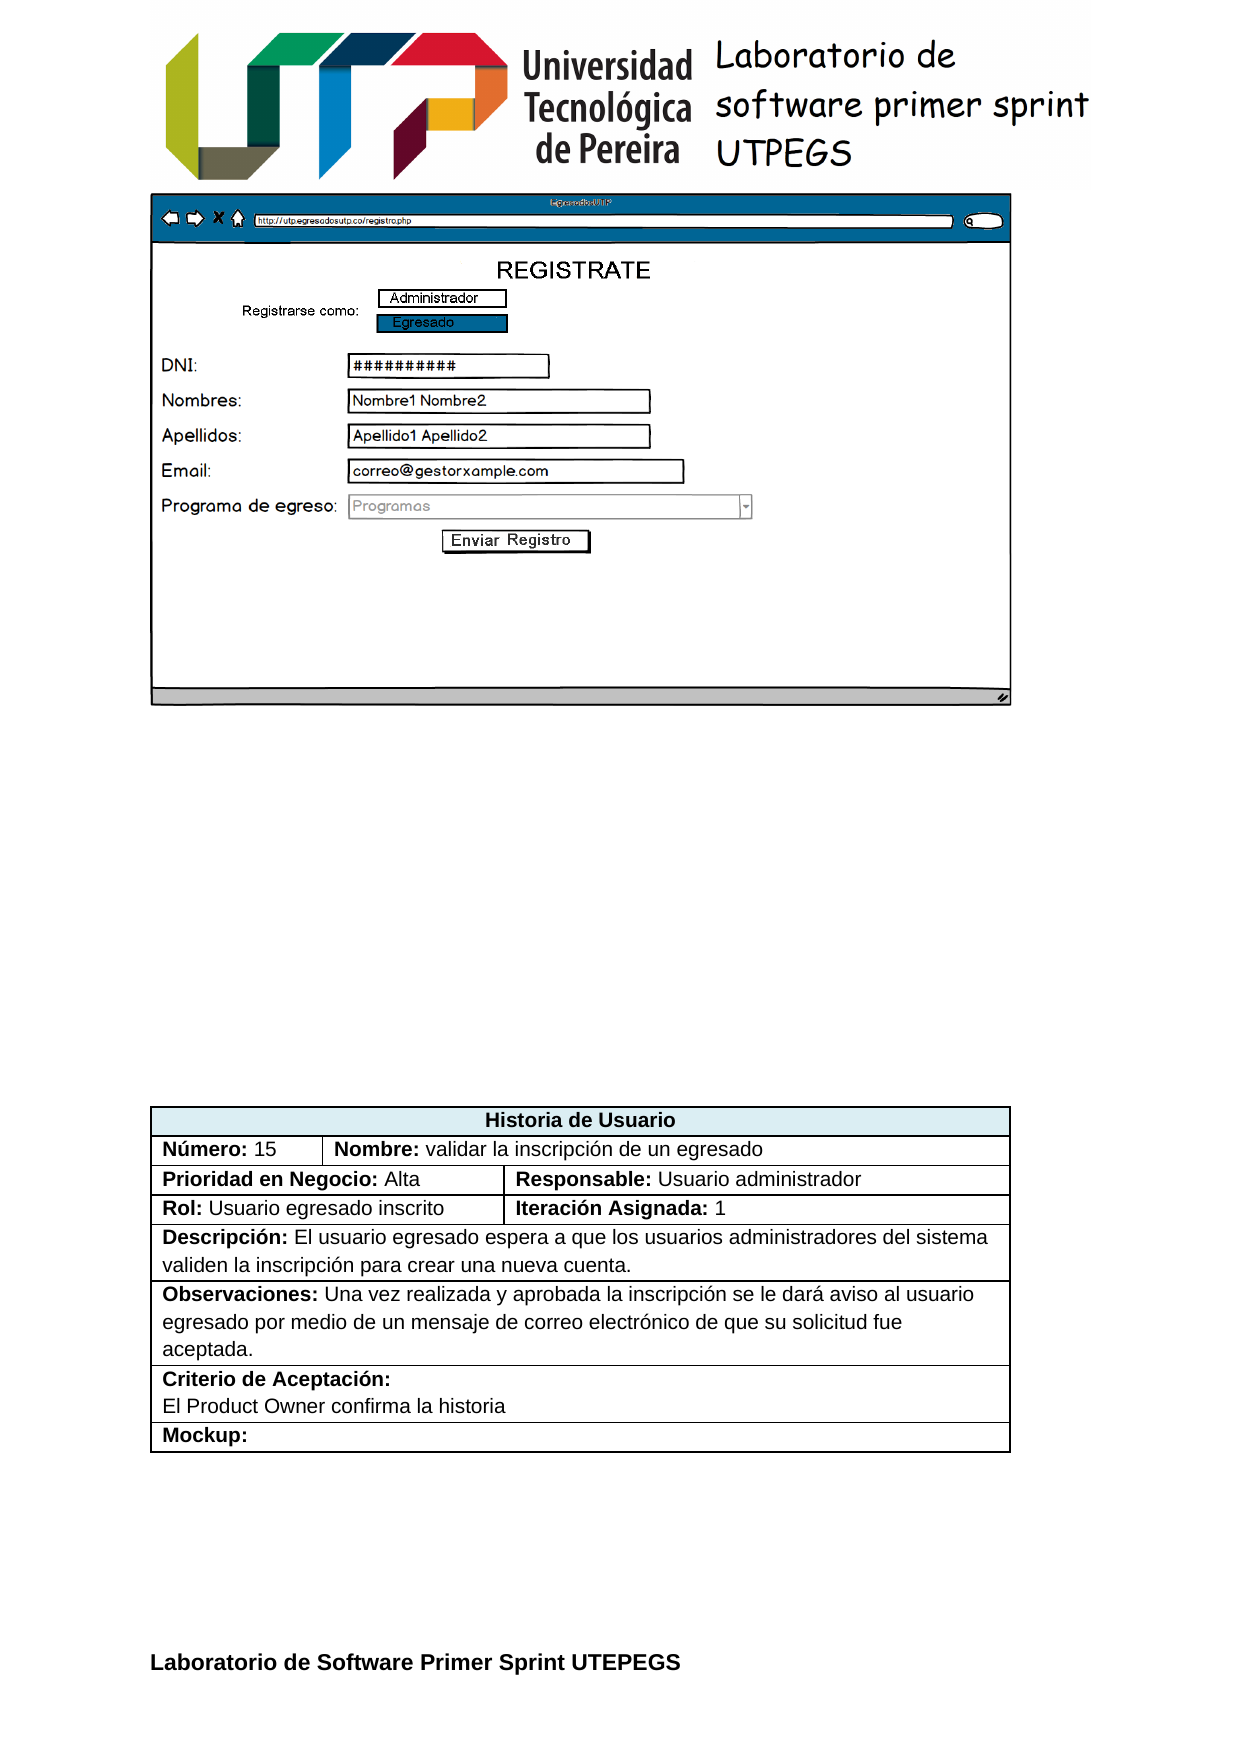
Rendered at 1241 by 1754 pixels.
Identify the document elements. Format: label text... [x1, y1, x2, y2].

table_cell Iteración Asignada: 1 [505, 1196, 1009, 1223]
table_cell Prioridad en Negocio: Alta [152, 1166, 503, 1194]
table_cell Mockup: [152, 1423, 1009, 1451]
table_cell Rol: Usuario egresado inscrito [152, 1196, 503, 1223]
table_header Historia de Usuario [152, 1108, 1009, 1135]
table_cell Nombre: validar la inscripción de un egresado [323, 1137, 1009, 1165]
table_cell Observaciones: Una vez realizada y aprobada la inscripción se le dará aviso al usuario egresado por medio de un mensaje de correo electrónico de que su solicitud fue aceptada. [152, 1282, 1009, 1365]
table_cell Responsable: Usuario administrador [505, 1166, 1009, 1194]
picture [150, 193, 1012, 706]
table_cell Criterio de Aceptación: El Product Owner confirma la historia [152, 1366, 1009, 1422]
table_cell Descripción: El usuario egresado espera a que los usuarios administradores del sistema validen la inscripción para crear una nueva cuenta. [152, 1225, 1009, 1280]
table_cell Número: 15 [152, 1137, 322, 1165]
picture [150, 0, 1091, 190]
